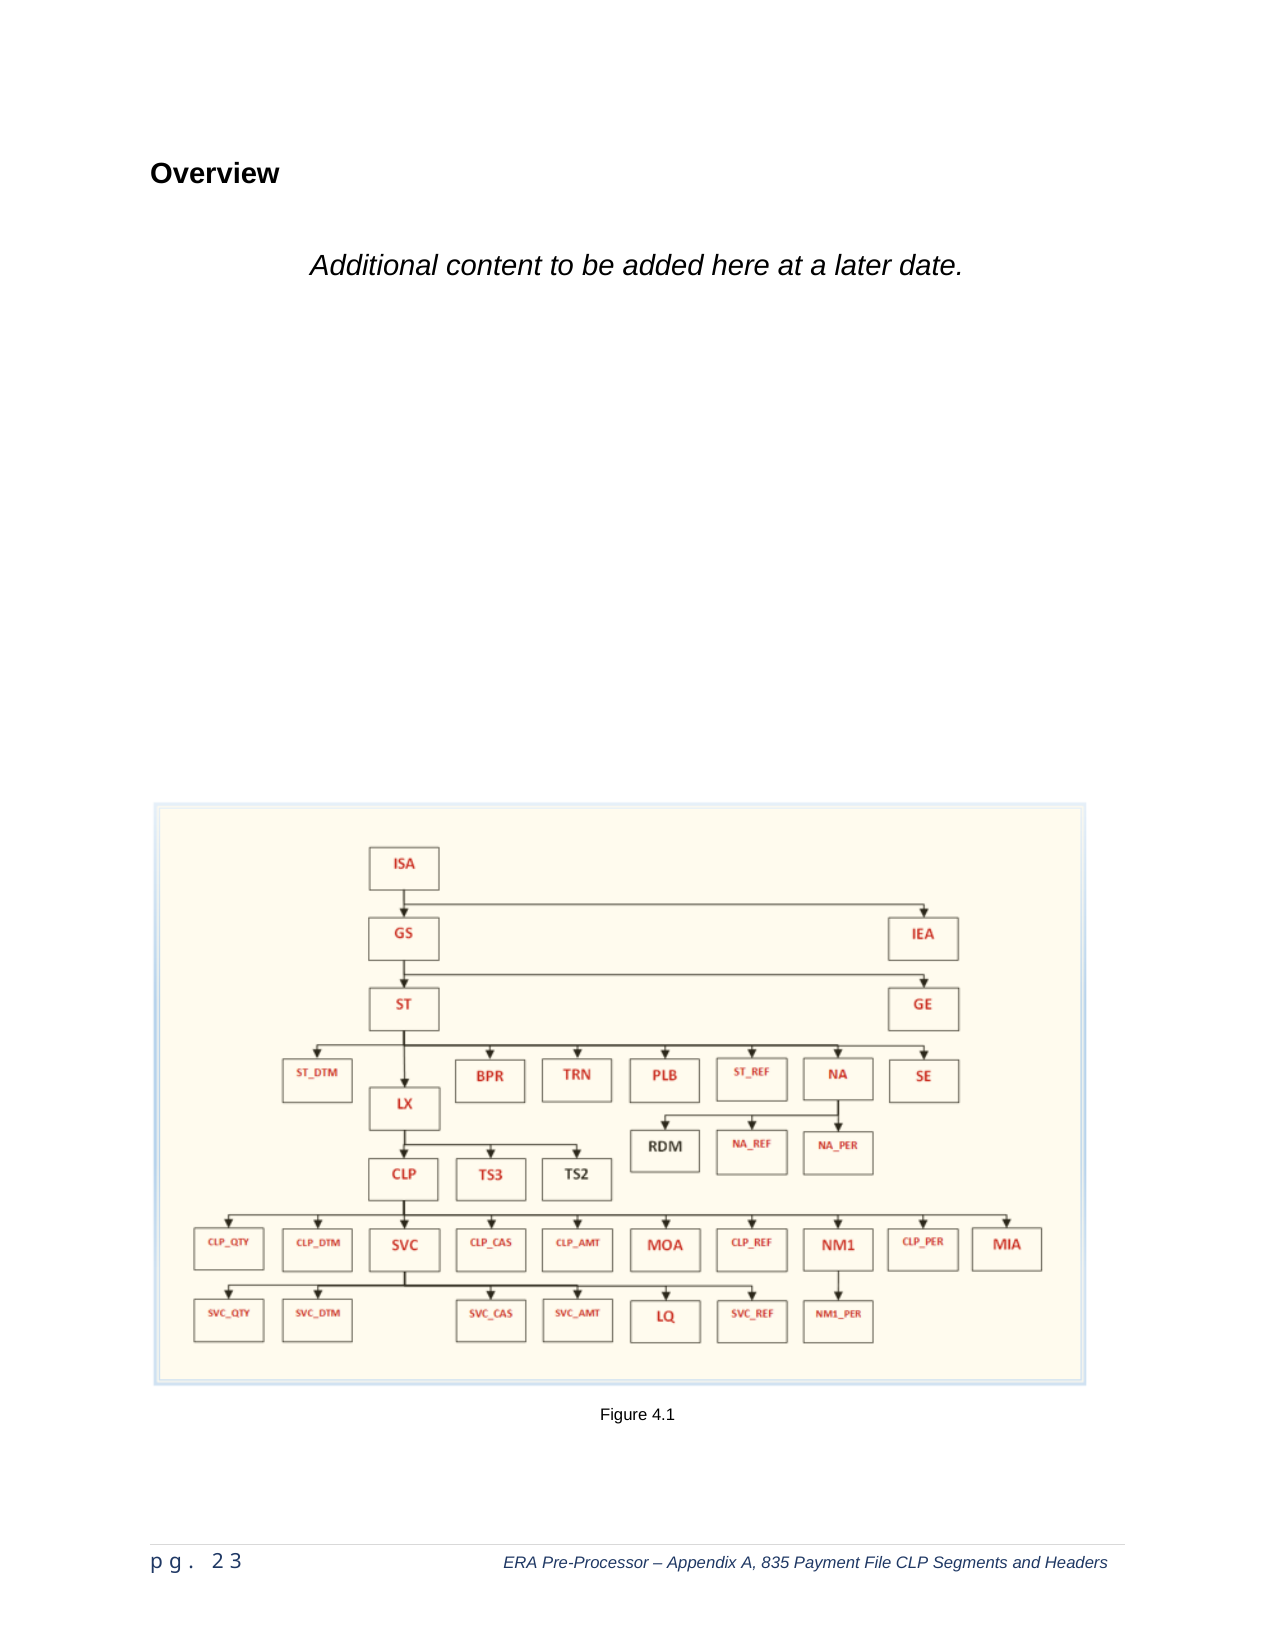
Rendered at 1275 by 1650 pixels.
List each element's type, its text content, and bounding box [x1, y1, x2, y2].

text Overview [150, 156, 1125, 190]
text Additional content to be added here at a later date. [150, 248, 1125, 282]
text Figure 4.1 [150, 1405, 1125, 1424]
picture [150, 800, 1087, 1387]
